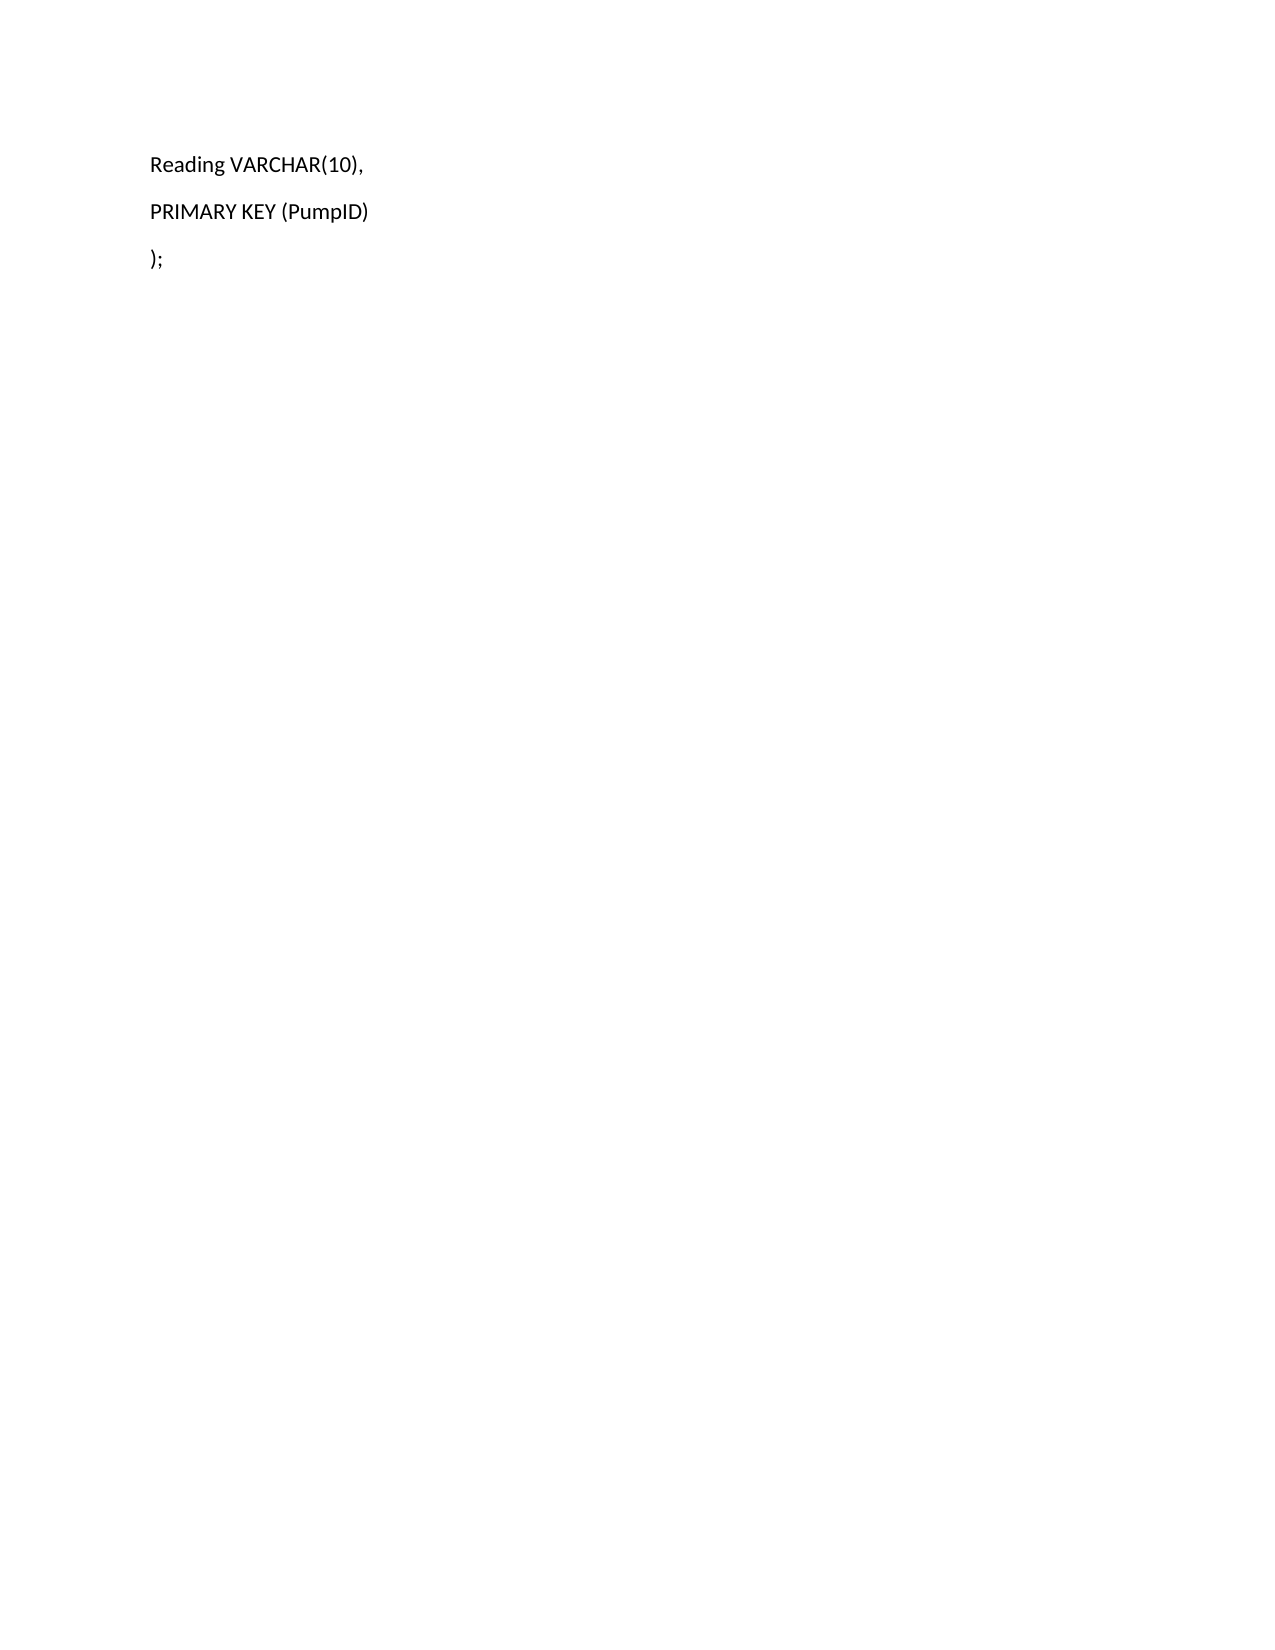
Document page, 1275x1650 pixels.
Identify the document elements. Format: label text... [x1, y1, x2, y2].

text ); [150, 244, 1125, 272]
text PRIMARY KEY (PumpID) [150, 197, 1125, 225]
text Reading VARCHAR(10), [150, 150, 1125, 178]
